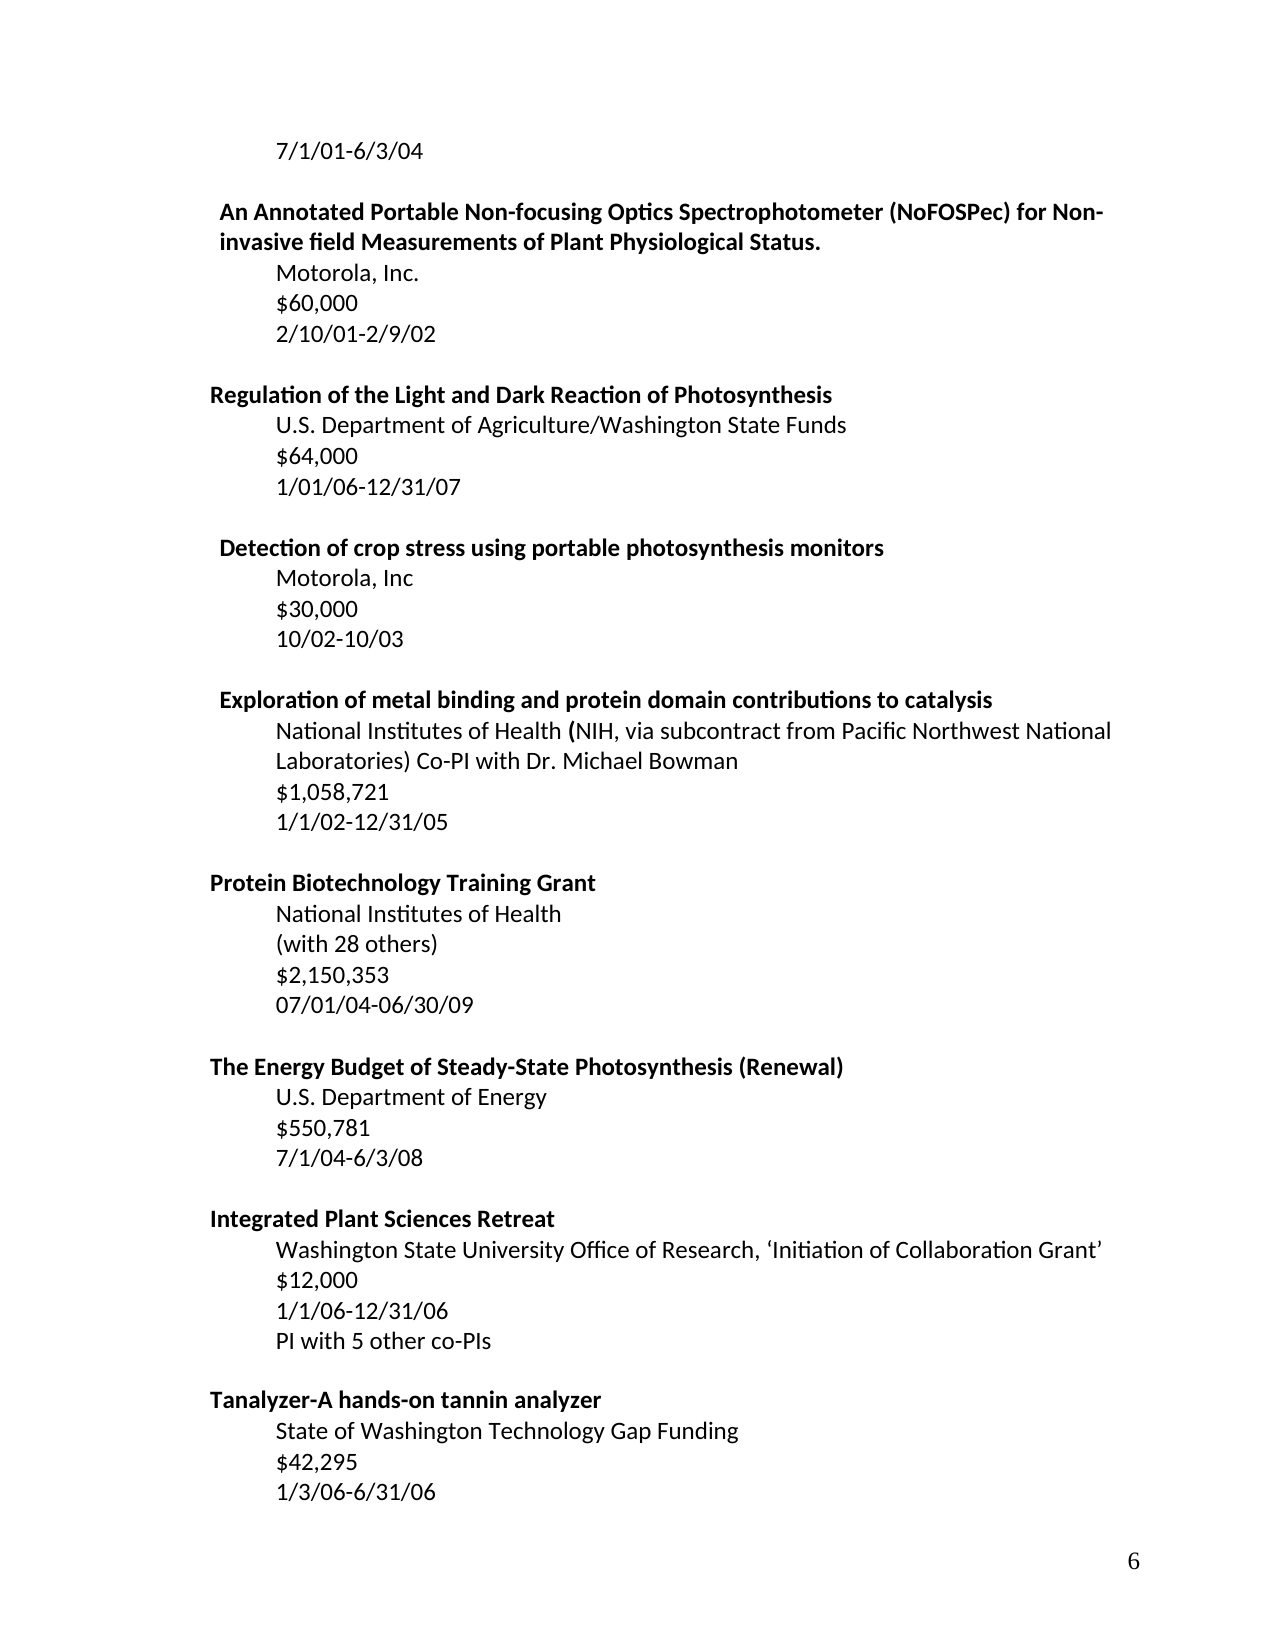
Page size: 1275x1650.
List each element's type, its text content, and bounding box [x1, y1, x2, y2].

text National Institutes of Health [210, 898, 1140, 928]
text Protein Biotechnology Training Grant [210, 867, 1140, 898]
text Exploration of metal binding and protein domain contributions to catalysis [219, 684, 1140, 715]
text Regulation of the Light and Dark Reaction of Photosynthesis [210, 379, 1140, 410]
text 07/01/04-06/30/09 [210, 989, 1140, 1020]
text 7/1/01-6/3/04 [210, 135, 1140, 166]
text Detection of crop stress using portable photosynthesis monitors [219, 532, 1140, 562]
text Washington State University Office of Research, ‘Initiation of Collaboration Grant’ [210, 1234, 1140, 1264]
text An Annotated Portable Non-focusing Optics Spectrophotometer (NoFOSPec) for Non-invasive field Measurements of Plant Physiological Status. [219, 196, 1140, 257]
text Motorola, Inc. [276, 257, 1140, 288]
text 7/1/04-6/3/08 [210, 1142, 1140, 1173]
text $64,000 [210, 440, 1140, 471]
text $60,000 [276, 288, 1140, 318]
text $550,781 [210, 1112, 1140, 1142]
text $12,000 [210, 1264, 1140, 1295]
text PI with 5 other co-PIs [210, 1325, 1140, 1356]
text 1/1/02-12/31/05 [219, 806, 1140, 837]
text $1,058,721 [219, 776, 1140, 806]
text 10/02-10/03 [219, 623, 1140, 654]
text $42,295 [210, 1446, 1140, 1476]
text Tanalyzer-A hands-on tannin analyzer [210, 1384, 1140, 1415]
text State of Washington Technology Gap Funding [210, 1415, 1140, 1446]
text Motorola, Inc [219, 562, 1140, 593]
text The Energy Budget of Steady-State Photosynthesis (Renewal) [210, 1051, 1140, 1081]
text Integrated Plant Sciences Retreat [210, 1203, 1140, 1234]
text $30,000 [219, 593, 1140, 623]
text U.S. Department of Agriculture/Washington State Funds [210, 410, 1140, 440]
text (with 28 others) [210, 928, 1140, 959]
text 2/10/01-2/9/02 [276, 318, 1140, 349]
text 1/3/06-6/31/06 [210, 1476, 1140, 1507]
text 1/1/06-12/31/06 [210, 1295, 1140, 1325]
text U.S. Department of Energy [210, 1081, 1140, 1112]
text 1/01/06-12/31/07 [210, 471, 1140, 501]
text National Institutes of Health (NIH, via subcontract from Pacific Northwest National Laboratories) Co-PI with Dr. Michael Bowman [276, 715, 1140, 776]
text $2,150,353 [210, 959, 1140, 989]
